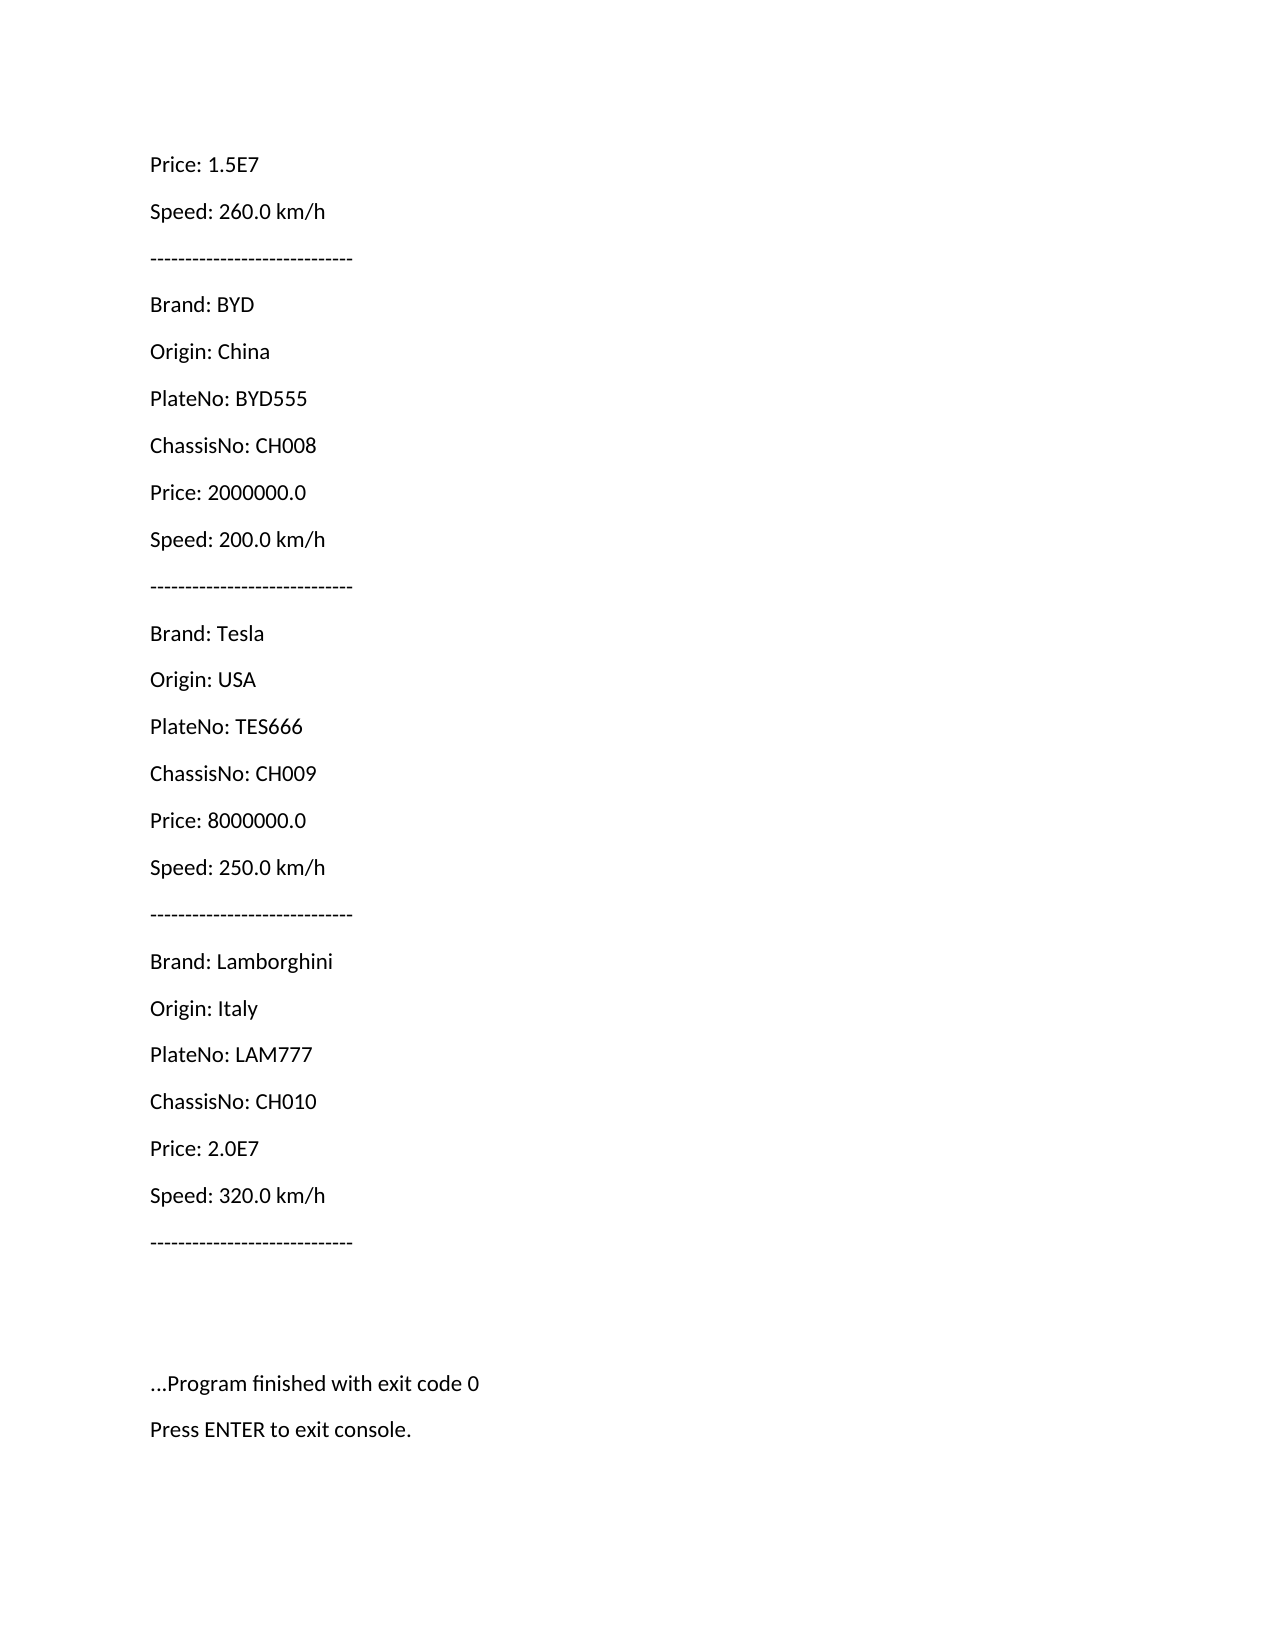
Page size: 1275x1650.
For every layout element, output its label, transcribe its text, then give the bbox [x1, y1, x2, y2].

text ...Program finished with exit code 0 [150, 1369, 1125, 1397]
text Brand: Tesla [150, 619, 1125, 647]
text Brand: Lamborghini [150, 947, 1125, 975]
text ChassisNo: CH008 [150, 431, 1125, 459]
text ----------------------------- [150, 244, 1125, 272]
text Origin: Italy [150, 994, 1125, 1022]
text ChassisNo: CH009 [150, 759, 1125, 787]
text PlateNo: TES666 [150, 712, 1125, 741]
text Press ENTER to exit console. [150, 1416, 1125, 1444]
text Price: 2.0E7 [150, 1134, 1125, 1162]
text PlateNo: LAM777 [150, 1041, 1125, 1069]
text Speed: 200.0 km/h [150, 525, 1125, 553]
text ----------------------------- [150, 1228, 1125, 1256]
text Speed: 260.0 km/h [150, 197, 1125, 225]
text Origin: China [150, 337, 1125, 366]
text Price: 8000000.0 [150, 806, 1125, 834]
text Origin: USA [150, 666, 1125, 694]
text ----------------------------- [150, 900, 1125, 928]
text Price: 1.5E7 [150, 150, 1125, 178]
text PlateNo: BYD555 [150, 384, 1125, 412]
text ChassisNo: CH010 [150, 1087, 1125, 1116]
text Brand: BYD [150, 291, 1125, 319]
text Speed: 320.0 km/h [150, 1181, 1125, 1209]
text Speed: 250.0 km/h [150, 853, 1125, 881]
text Price: 2000000.0 [150, 478, 1125, 506]
text ----------------------------- [150, 572, 1125, 600]
